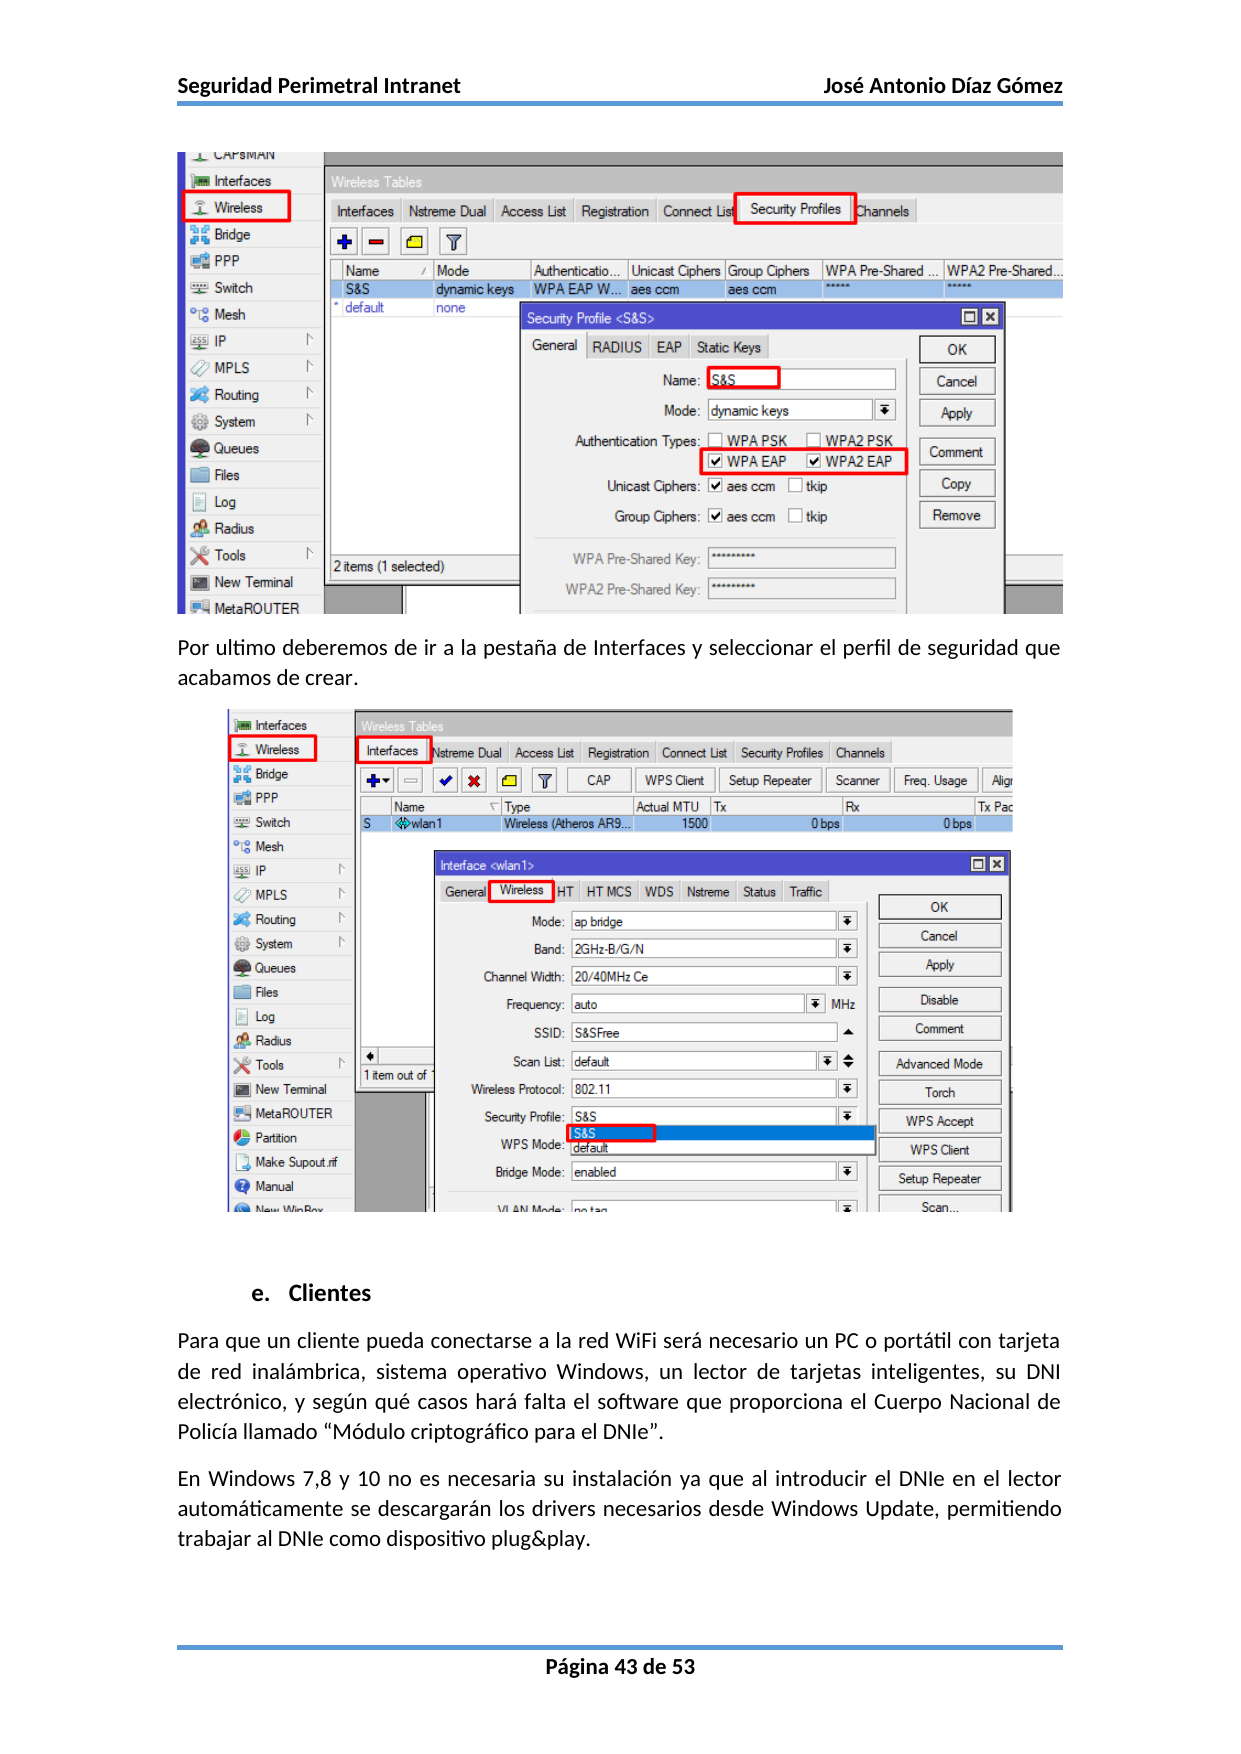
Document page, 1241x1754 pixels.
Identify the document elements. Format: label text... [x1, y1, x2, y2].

text Clientes [251, 1277, 1063, 1307]
picture [177, 152, 1063, 614]
text Para que un cliente pueda conectarse a la red WiFi será necesario un PC o portátil con tarjeta de red inalámbrica, sistema operativo Windows, un lector de tarjetas inteligentes, su DNI electrónico, y según qué casos hará falta el software que proporciona el Cuerpo Nacional de Policía llamado “Módulo criptográfico para el DNIe”. [177, 1327, 1063, 1445]
list Por ultimo deberemos de ir a la pestaña de Interfaces y seleccionar el perfil de seguridad que acabamos de crear. [177, 633, 1063, 691]
text En Windows 7,8 y 10 no es necesaria su instalación ya que al introducir el DNIe en el lector automáticamente se descargarán los drivers necesarios desde Windows Update, permitiendo trabajar al DNIe como dispositivo plug&play. [177, 1464, 1063, 1552]
picture [227, 709, 1013, 1212]
